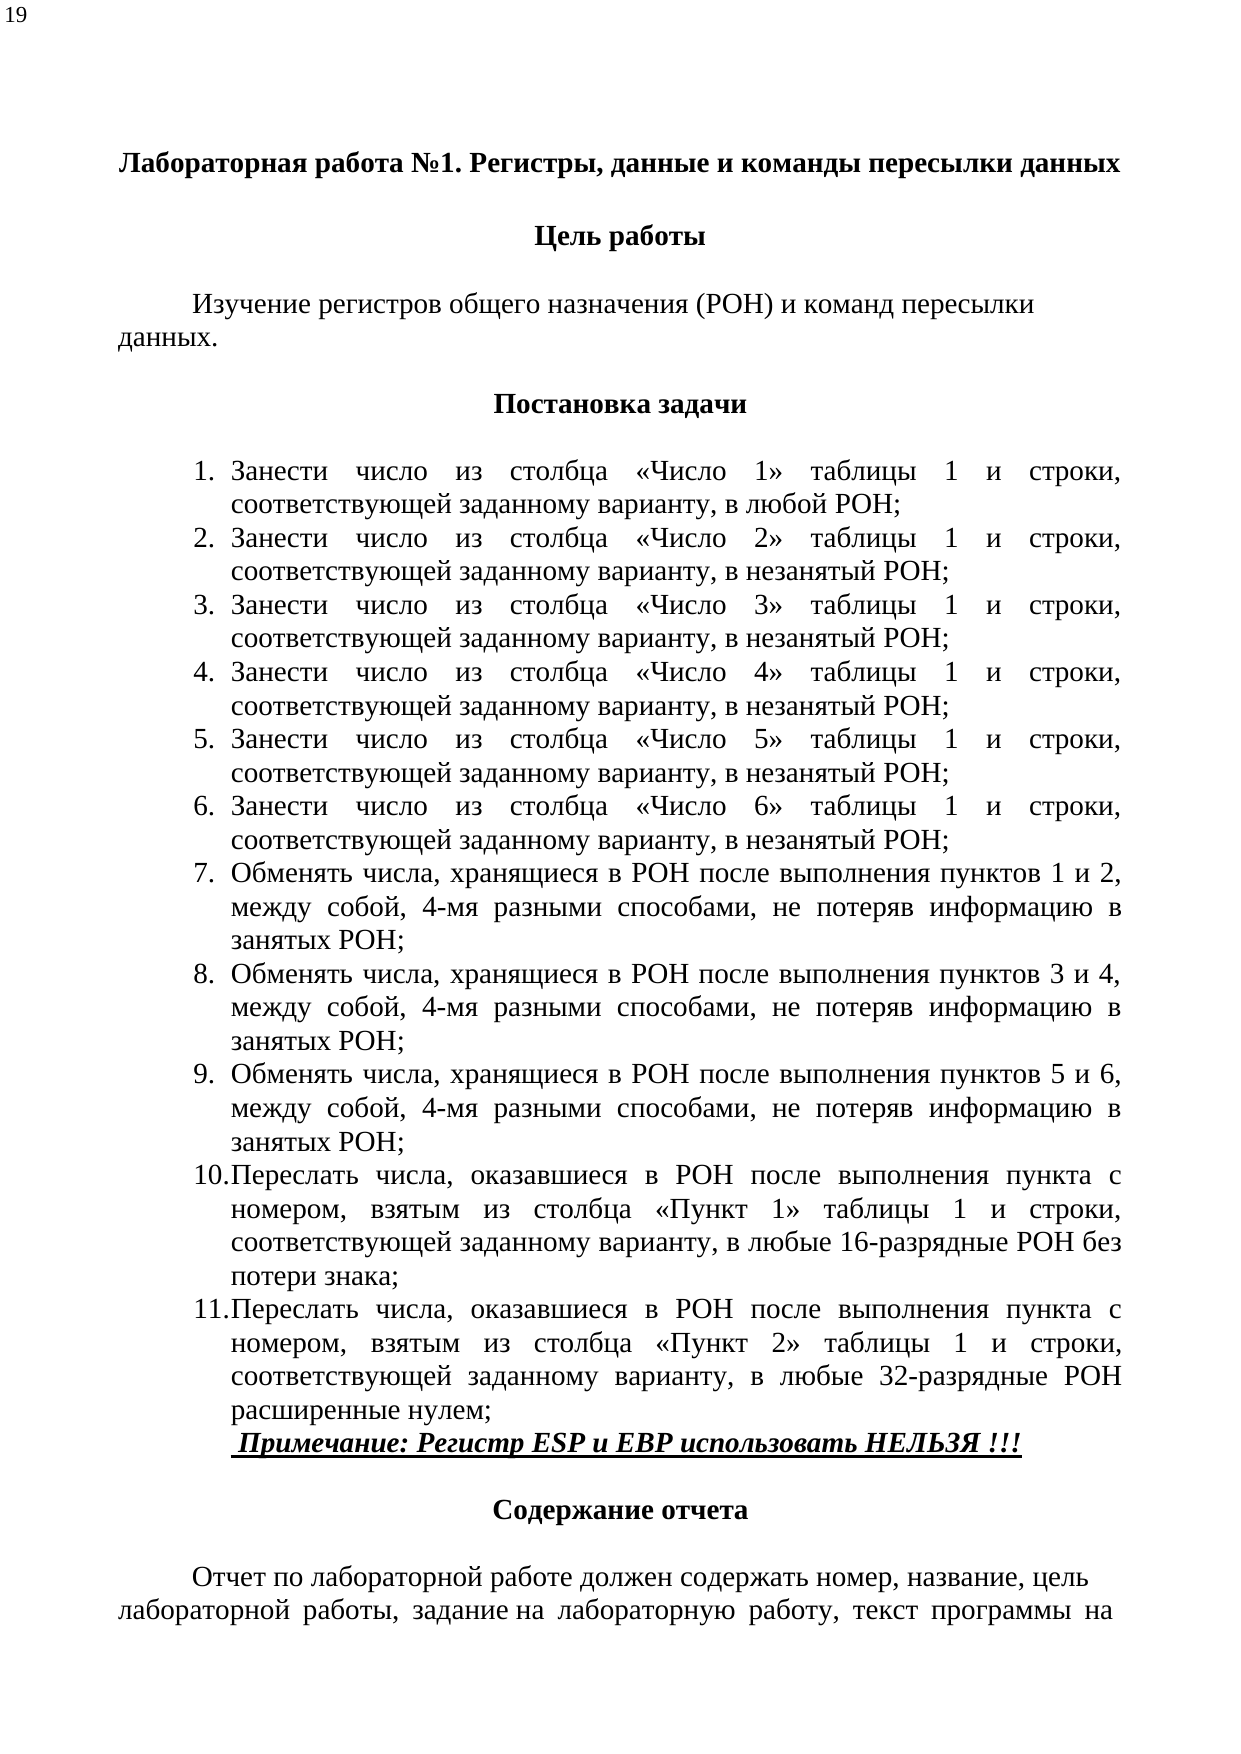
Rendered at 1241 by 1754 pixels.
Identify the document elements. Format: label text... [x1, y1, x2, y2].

list Обменять числа, хранящиеся в РОН после выполнения пунктов 3 и 4, между собой, 4-мя разными способами, не потеряв информацию в занятых РОН; [193, 956, 1122, 1057]
list Занести число из столбца «Число 4» таблицы 1 и строки, соответствующей заданному варианту, в незанятый РОН; [193, 654, 1122, 721]
text Изучение регистров общего назначения (РОН) и команд пересылки [192, 292, 1148, 319]
list Обменять числа, хранящиеся в РОН после выполнения пунктов 5 и 6, между собой, 4-мя разными способами, не потеряв информацию в занятых РОН; [193, 1057, 1122, 1157]
list Занести число из столбца «Число 3» таблицы 1 и строки, соответствующей заданному варианту, в незанятый РОН; [193, 587, 1122, 654]
list Занести число из столбца «Число 5» таблицы 1 и строки, соответствующей заданному варианту, в незанятый РОН; [193, 721, 1122, 788]
list Занести число из столбца «Число 1» таблицы 1 и строки, соответствующей заданному варианту, в любой РОН; [193, 453, 1122, 520]
text Содержание отчета [154, 1492, 1086, 1526]
list Занести число из столбца «Число 2» таблицы 1 и строки, соответствующей заданному варианту, в незанятый РОН; [193, 520, 1122, 587]
text Отчет по лабораторной работе должен содержать номер, название, цель лабораторной работы, задание на лабораторную работу, текст программы на [118, 1559, 1148, 1626]
list Занести число из столбца «Число 6» таблицы 1 и строки, соответствующей заданному варианту, в незанятый РОН; [193, 788, 1122, 855]
subtitle Примечание: Регистр ESP и EBP использовать НЕЛЬЗЯ !!! [231, 1426, 1148, 1459]
text Постановка задачи [154, 386, 1087, 420]
list Переслать числа, оказавшиеся в РОН после выполнения пункта с номером, взятым из столбца «Пункт 1» таблицы 1 и строки, соответствующей заданному варианту, в любые 16-разрядные РОН без потери знака; [193, 1157, 1122, 1291]
text Лабораторная работа №1. Регистры, данные и команды пересылки данных Цель работы [116, 146, 1124, 252]
text данных. [118, 319, 1148, 352]
list Переслать числа, оказавшиеся в РОН после выполнения пункта с номером, взятым из столбца «Пункт 2» таблицы 1 и строки, соответствующей заданному варианту, в любые 32-разрядные РОН расширенные нулем; [193, 1291, 1123, 1426]
list Обменять числа, хранящиеся в РОН после выполнения пунктов 1 и 2, между собой, 4-мя разными способами, не потеряв информацию в занятых РОН; [193, 855, 1123, 956]
